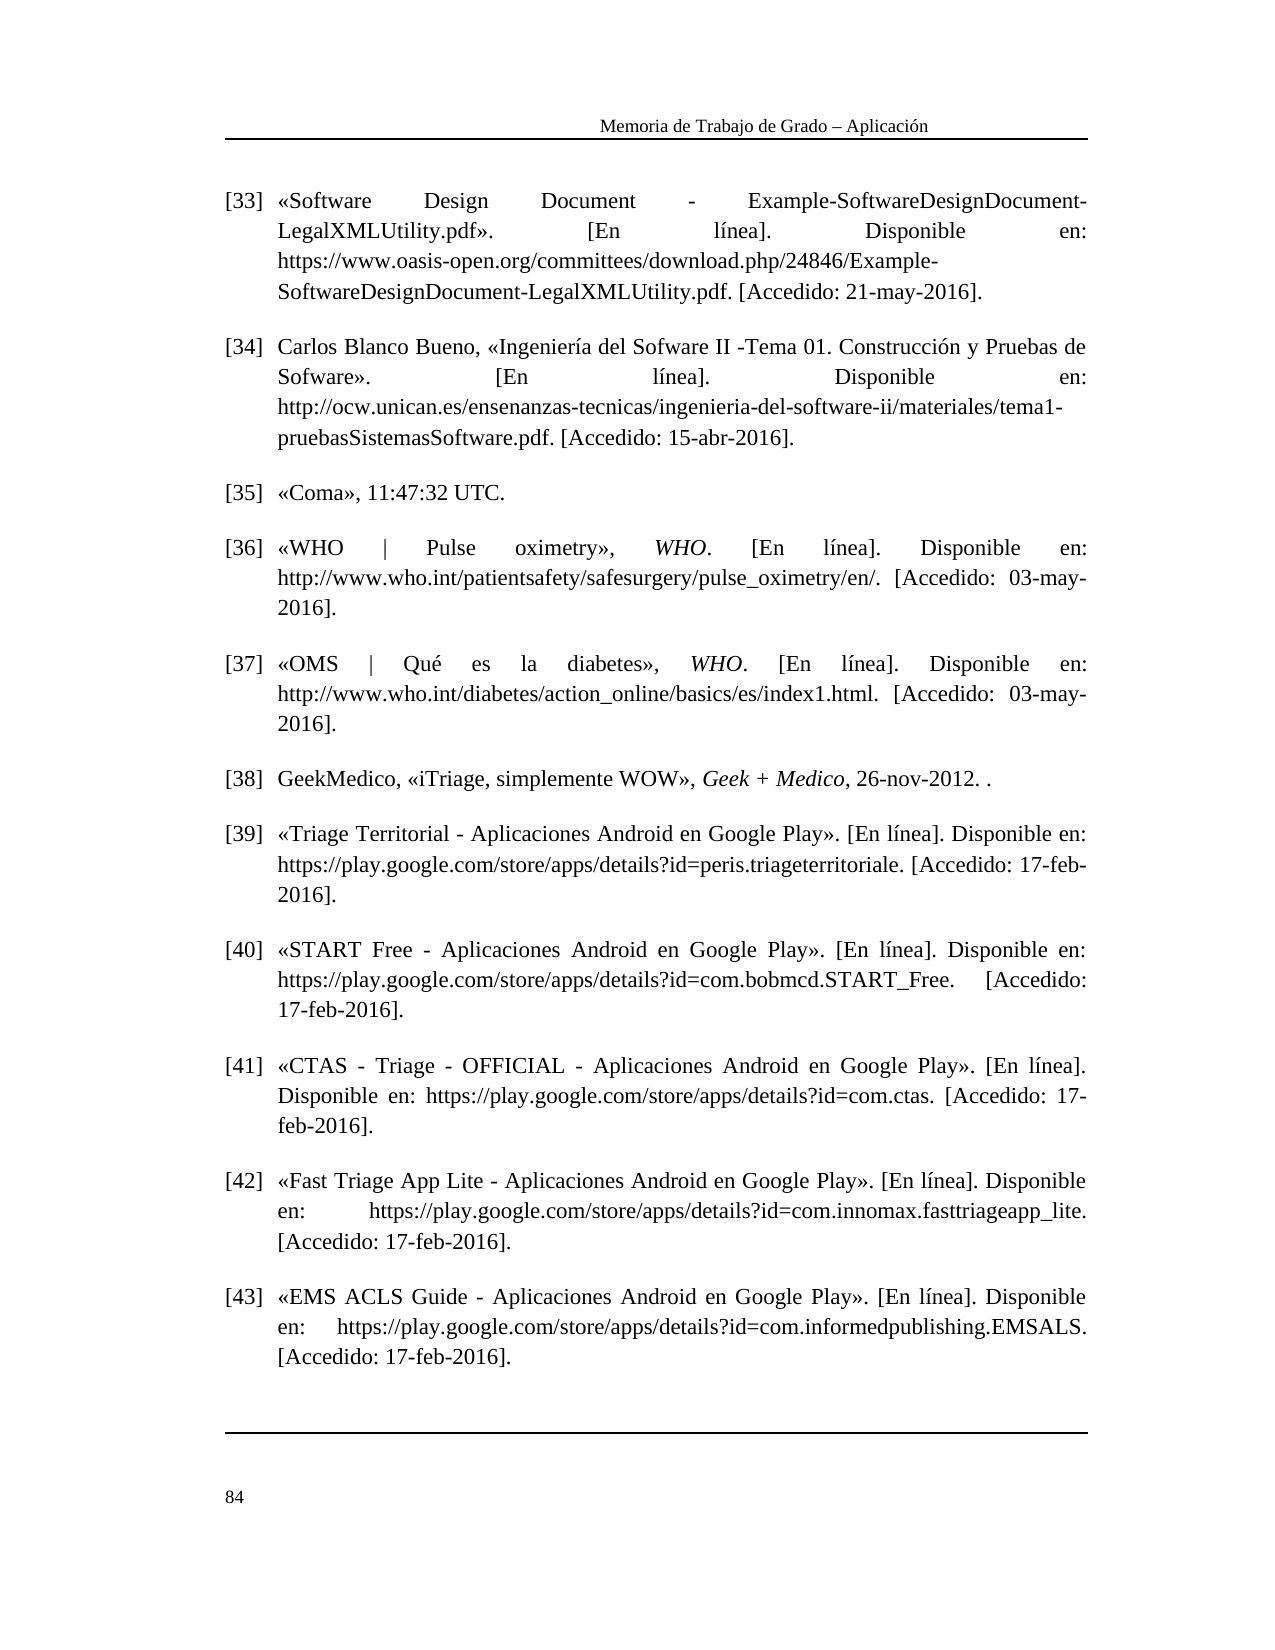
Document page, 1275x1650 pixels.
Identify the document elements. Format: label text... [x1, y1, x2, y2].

text [36] «WHO | Pulse oximetry», WHO. [En línea]. Disponible en: http://www.who.int/patientsafety/safesurgery/pulse_oximetry/en/. [Accedido: 03-may-2016]. [225, 534, 1088, 621]
text [41] «CTAS - Triage - OFFICIAL - Aplicaciones Android en Google Play». [En línea]. Disponible en: https://play.google.com/store/apps/details?id=com.ctas. [Accedido: 17-feb-2016]. [225, 1052, 1088, 1138]
text [33] «Software Design Document - Example-SoftwareDesignDocument-LegalXMLUtility.pdf». [En línea]. Disponible en: https://www.oasis-open.org/committees/download.php/24846/Example-SoftwareDesignDocument-LegalXMLUtility.pdf. [Accedido: 21-may-2016]. [225, 187, 1088, 304]
text [35] «Coma», 11:47:32 UTC. [225, 479, 1088, 505]
text [39] «Triage Territorial - Aplicaciones Android en Google Play». [En línea]. Disponible en: https://play.google.com/store/apps/details?id=peris.triageterritoriale. [Accedido: 17-feb-2016]. [225, 821, 1088, 907]
text [38] GeekMedico, «iTriage, simplemente WOW», Geek + Medico, 26-nov-2012. . [225, 765, 1088, 792]
text [37] «OMS | Qué es la diabetes», WHO. [En línea]. Disponible en: http://www.who.int/diabetes/action_online/basics/es/index1.html. [Accedido: 03-may-2016]. [225, 650, 1088, 736]
text [43] «EMS ACLS Guide - Aplicaciones Android en Google Play». [En línea]. Disponible en: https://play.google.com/store/apps/details?id=com.informedpublishing.EMSALS. [Accedido: 17-feb-2016]. [225, 1283, 1088, 1370]
text [40] «START Free - Aplicaciones Android en Google Play». [En línea]. Disponible en: https://play.google.com/store/apps/details?id=com.bobmcd.START_Free. [Accedido: 17-feb-2016]. [225, 936, 1088, 1023]
text [42] «Fast Triage App Lite - Aplicaciones Android en Google Play». [En línea]. Disponible en: https://play.google.com/store/apps/details?id=com.innomax.fasttriageapp_lite. [Accedido: 17-feb-2016]. [225, 1167, 1088, 1254]
text [34] Carlos Blanco Bueno, «Ingeniería del Sofware II -Tema 01. Construcción y Pruebas de Sofware». [En línea]. Disponible en: http://ocw.unican.es/ensenanzas-tecnicas/ingenieria-del-software-ii/materiales/tema1-pruebasSistemasSoftware.pdf. [Accedido: 15-abr-2016]. [225, 333, 1088, 450]
